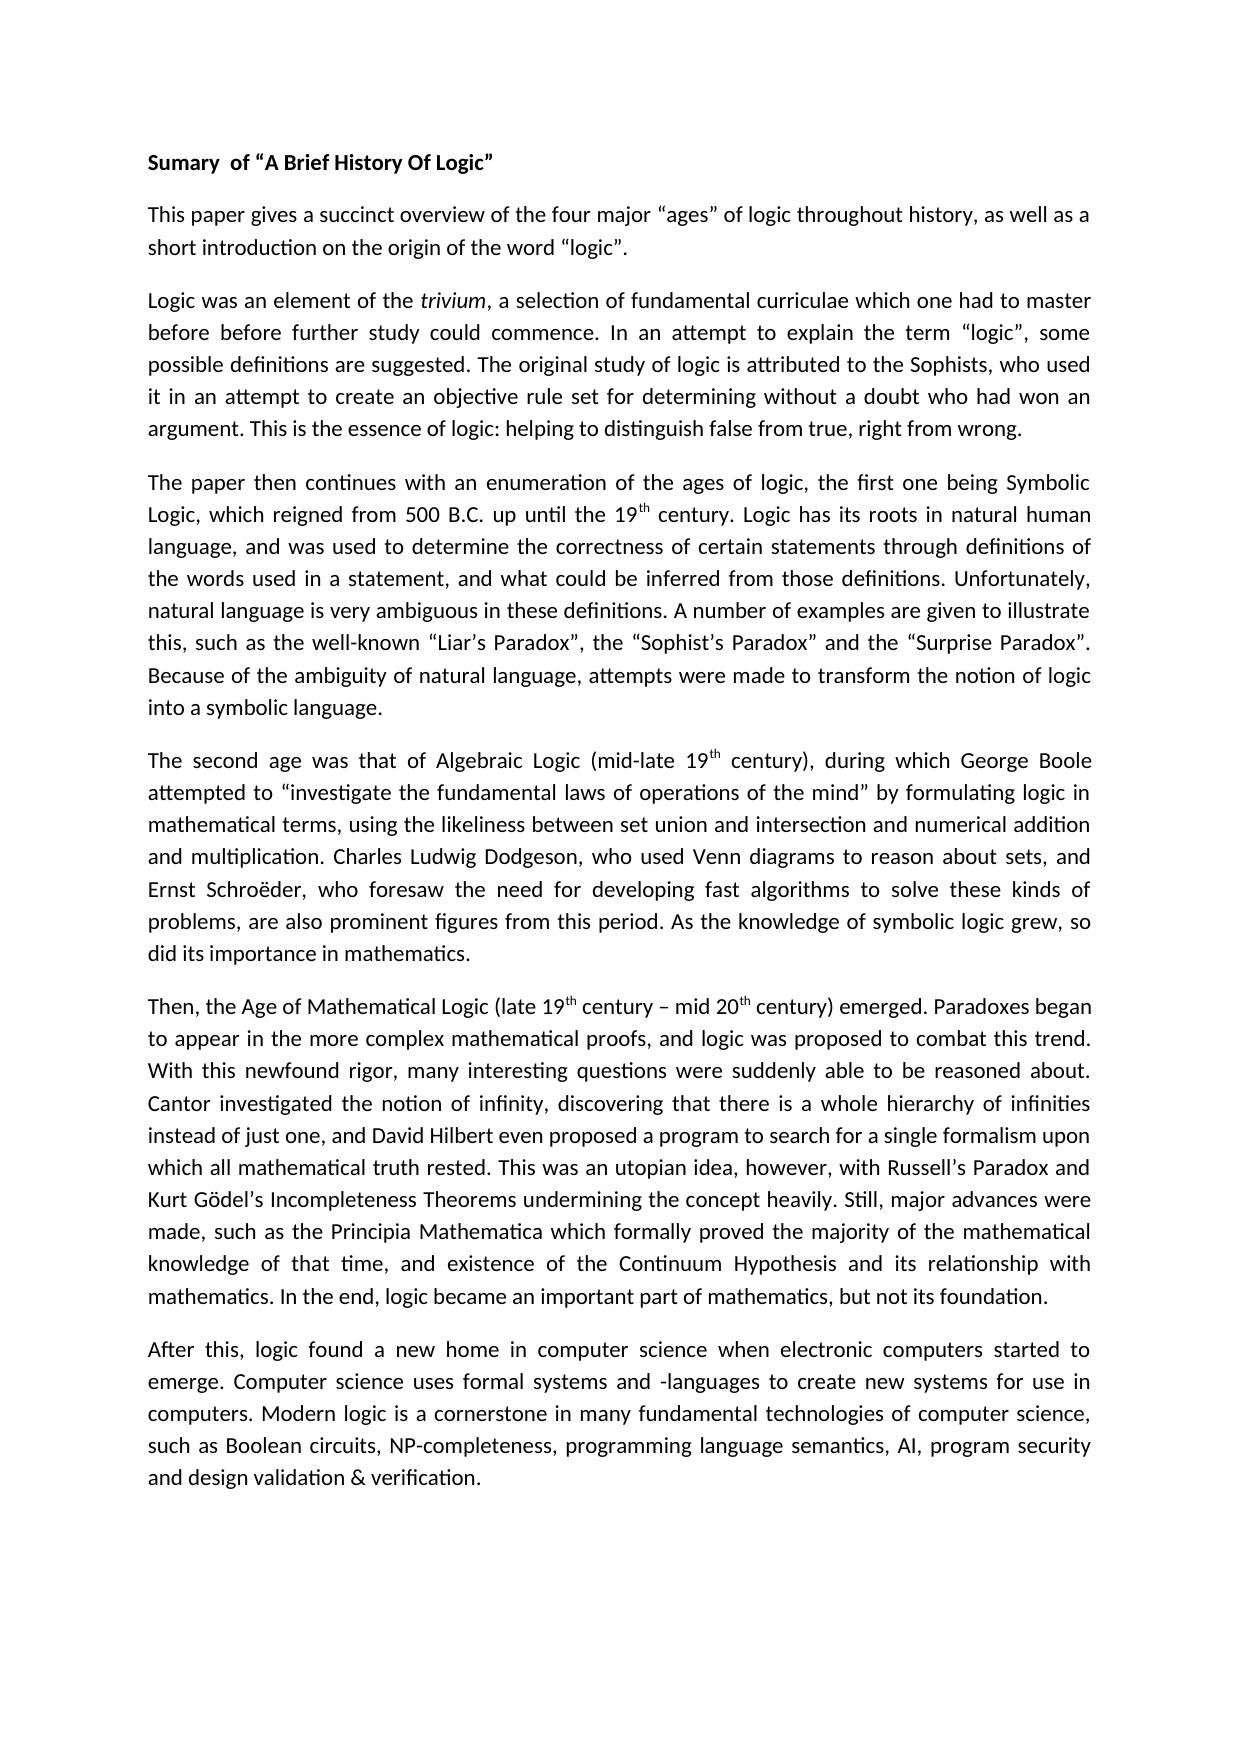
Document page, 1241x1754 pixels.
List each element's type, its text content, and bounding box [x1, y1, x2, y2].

text Sumary of “A Brief History Of Logic” [148, 148, 1093, 176]
text The second age was that of Algebraic Logic (mid-late 19th century), during which George Boole attempted to “investigate the fundamental laws of operations of the mind” by formulating logic in mathematical terms, using the likeliness between set union and intersection and numerical addition and multiplication. Charles Ludwig Dodgeson, who used Venn diagrams to reason about sets, and Ernst Schroëder, who foresaw the need for developing fast algorithms to solve these kinds of problems, are also prominent figures from this period. As the knowledge of symbolic logic grew, so did its importance in mathematics. [148, 746, 1093, 967]
text The paper then continues with an enumeration of the ages of logic, the first one being Symbolic Logic, which reigned from 500 B.C. up until the 19th century. Logic has its roots in natural human language, and was used to determine the correctness of certain statements through definitions of the words used in a statement, and what could be inferred from those definitions. Unfortunately, natural language is very ambiguous in these definitions. A number of examples are given to illustrate this, such as the well-known “Liar’s Paradox”, the “Sophist’s Paradox” and the “Surprise Paradox”. Because of the ambiguity of natural language, attempts were made to transform the notion of logic into a symbolic language. [148, 468, 1093, 721]
text After this, logic found a new home in computer science when electronic computers started to emerge. Computer science uses formal systems and -languages to create new systems for use in computers. Modern logic is a cornerstone in many fundamental technologies of computer science, such as Boolean circuits, NP-completeness, programming language semantics, AI, program security and design validation & verification. [148, 1335, 1093, 1492]
text Logic was an element of the trivium, a selection of fundamental curriculae which one had to master before before further study could commence. In an attempt to explain the term “logic”, some possible definitions are suggested. The original study of logic is attributed to the Sophists, who used it in an attempt to create an objective rule set for determining without a doubt who had won an argument. This is the essence of logic: helping to distinguish false from true, right from wrong. [148, 286, 1093, 443]
text Then, the Age of Mathematical Logic (late 19th century – mid 20th century) emerged. Paradoxes began to appear in the more complex mathematical proofs, and logic was proposed to combat this trend. With this newfound rigor, many interesting questions were suddenly able to be reasoned about. Cantor investigated the notion of infinity, discovering that there is a whole hierarchy of infinities instead of just one, and David Hilbert even proposed a program to search for a single formalism upon which all mathematical truth rested. This was an utopian idea, however, with Russell’s Paradox and Kurt Gödel’s Incompleteness Theorems undermining the concept heavily. Still, major advances were made, such as the Principia Mathematica which formally proved the majority of the mathematical knowledge of that time, and existence of the Continuum Hypothesis and its relationship with mathematics. In the end, logic became an important part of mathematics, but not its foundation. [148, 992, 1093, 1310]
text This paper gives a succinct overview of the four major “ages” of logic throughout history, as well as a short introduction on the origin of the word “logic”. [148, 201, 1093, 261]
